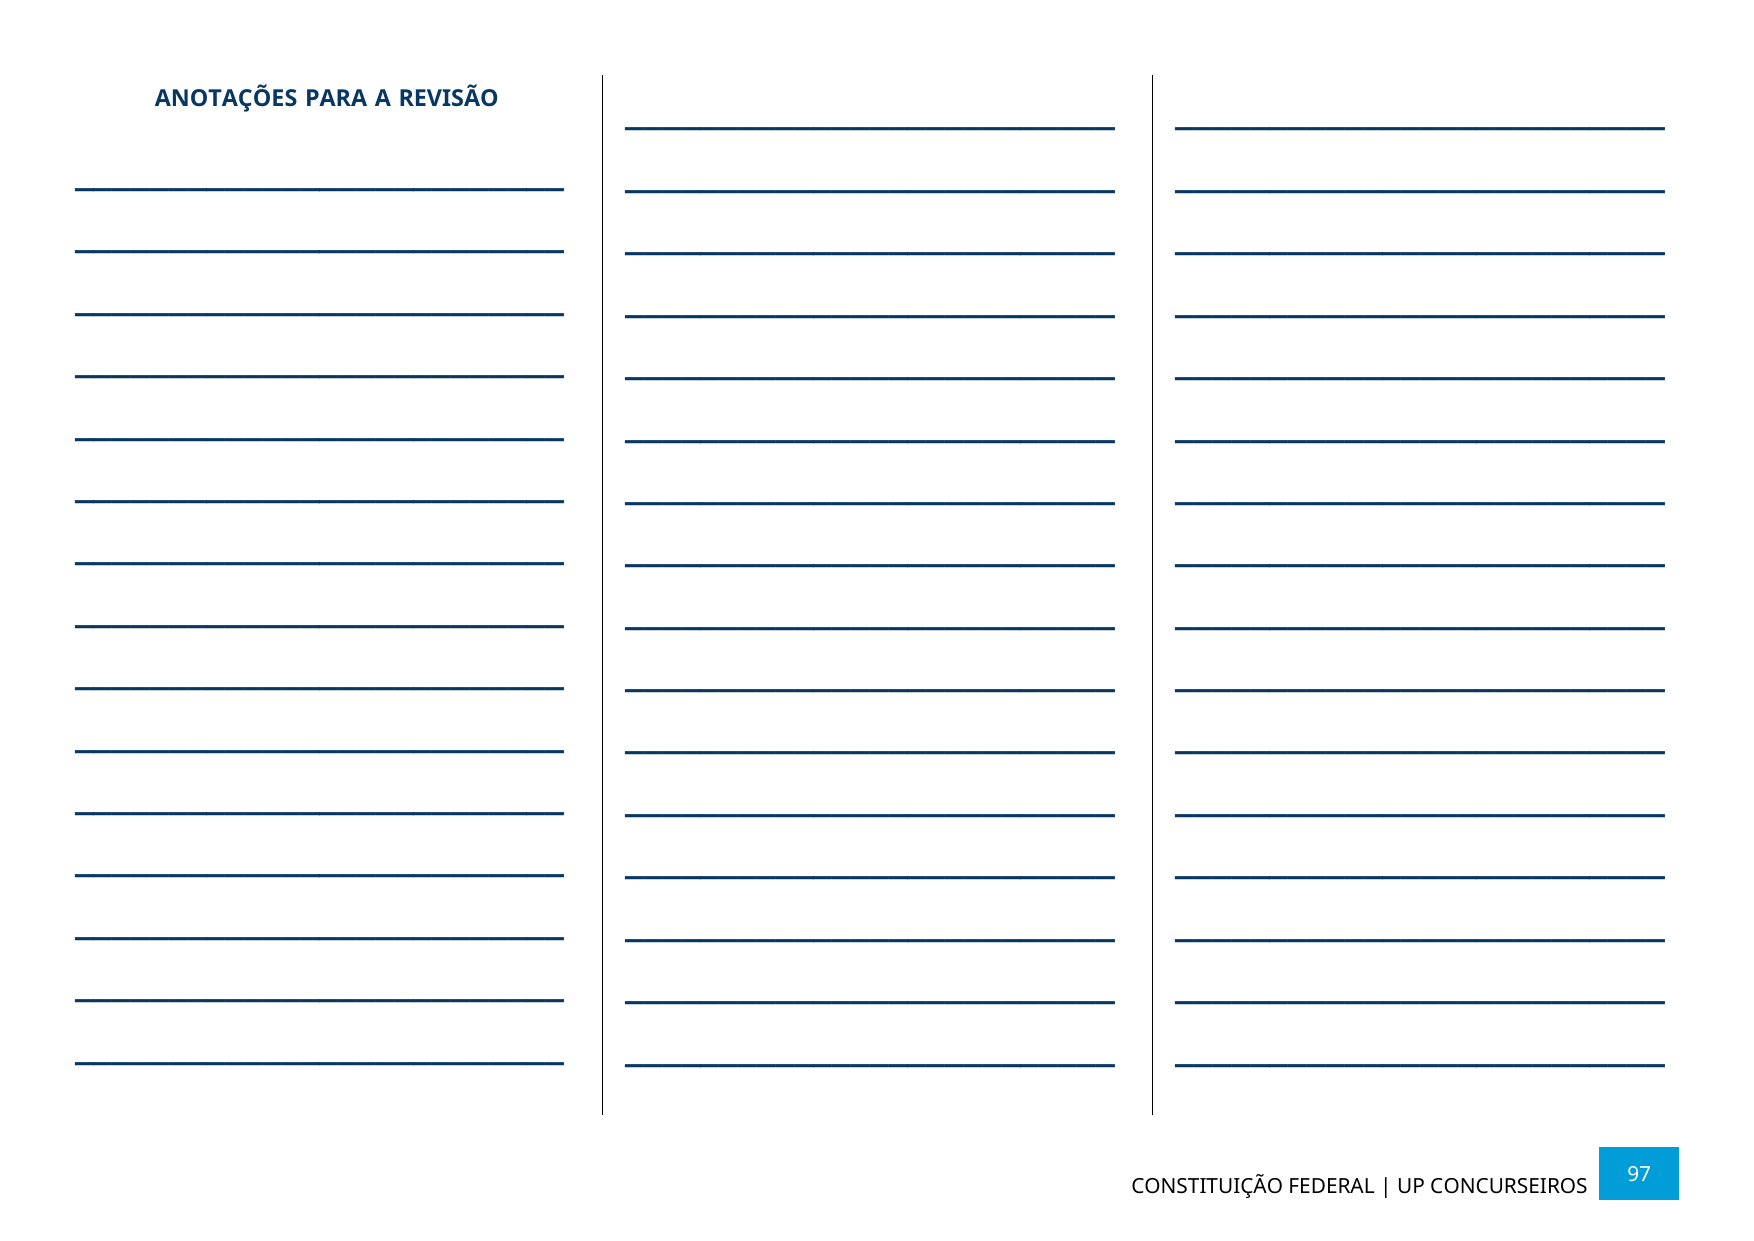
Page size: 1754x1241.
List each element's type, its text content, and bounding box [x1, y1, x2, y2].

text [625, 75, 1128, 1073]
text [75, 136, 578, 1071]
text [1176, 75, 1679, 1073]
text anotações para a revisão [75, 75, 578, 115]
